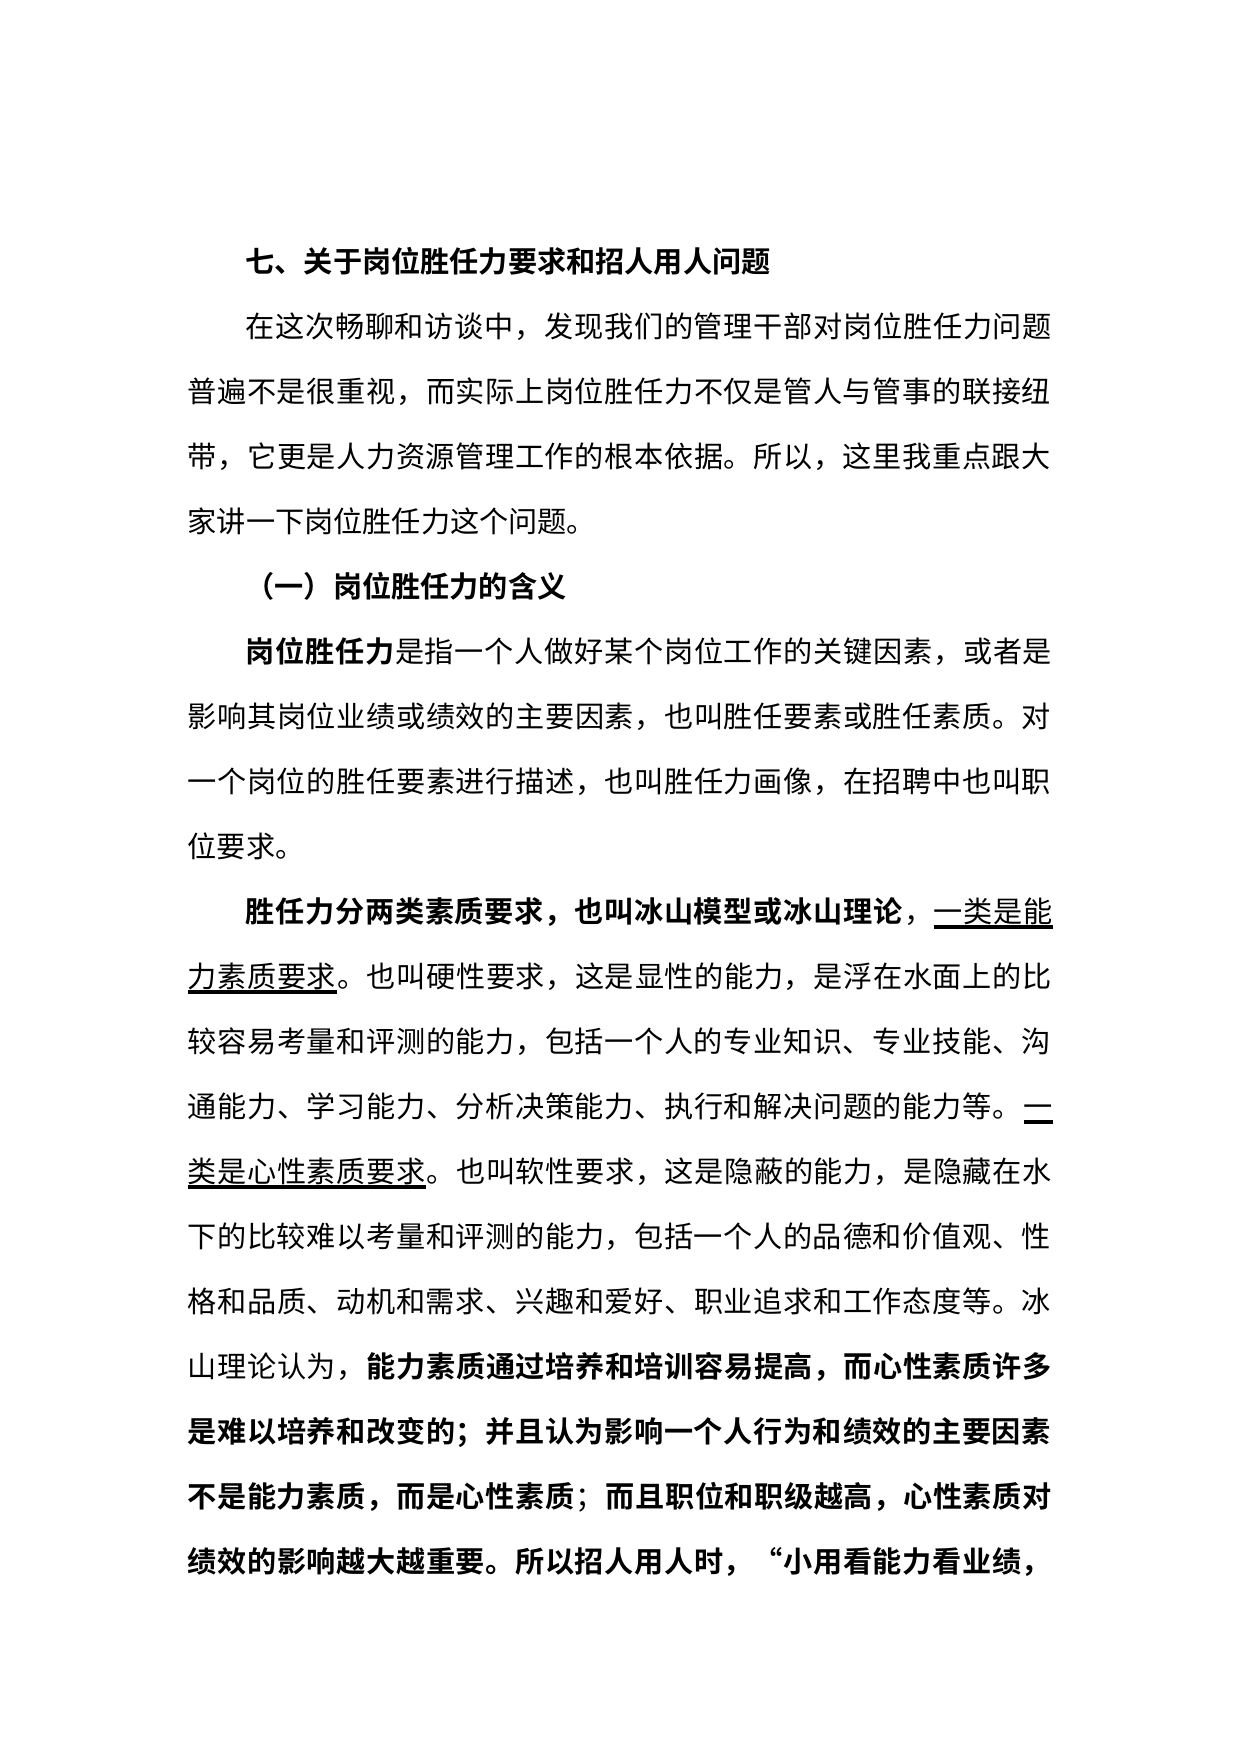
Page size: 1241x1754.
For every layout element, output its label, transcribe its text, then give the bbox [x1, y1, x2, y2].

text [187, 877, 1053, 1592]
text （一）岗位胜任力的含义 [187, 552, 1053, 617]
text 岗位胜任力是指一个人做好某个岗位工作的关键因素，或者是影响其岗位业绩或绩效的主要因素，也叫胜任要素或胜任素质。对一个岗位的胜任要素进行描述，也叫胜任力画像，在招聘中也叫职位要求。 [187, 617, 1053, 877]
text 在这次畅聊和访谈中，发现我们的管理干部对岗位胜任力问题普遍不是很重视，而实际上岗位胜任力不仅是管人与管事的联接纽带，它更是人力资源管理工作的根本依据。所以，这里我重点跟大家讲一下岗位胜任力这个问题。 [187, 292, 1053, 552]
text 七、关于岗位胜任力要求和招人用人问题 [187, 227, 1053, 292]
